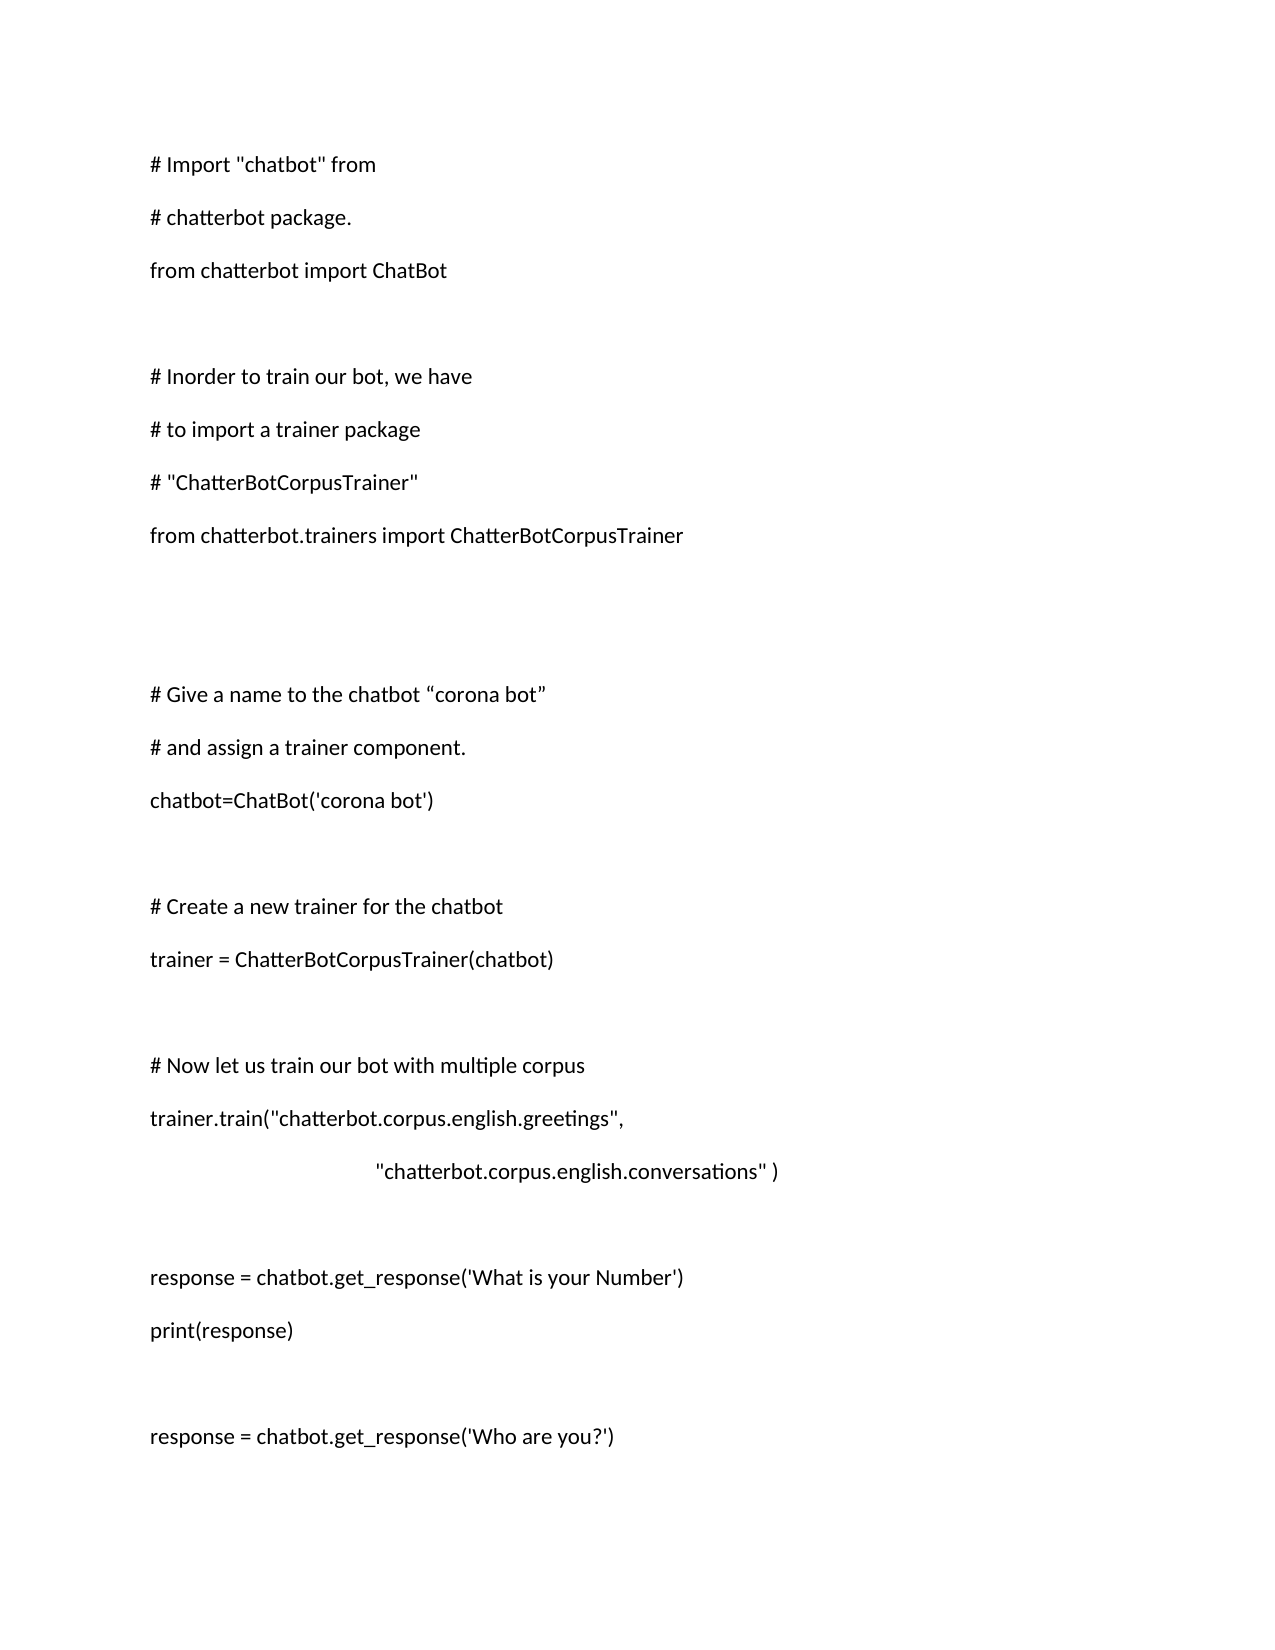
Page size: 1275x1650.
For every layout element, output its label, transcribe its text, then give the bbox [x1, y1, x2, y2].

text print(response) [150, 1316, 1125, 1344]
text # Import "chatbot" from [150, 150, 1125, 178]
text trainer = ChatterBotCorpusTrainer(chatbot) [150, 945, 1125, 973]
text # Create a new trainer for the chatbot [150, 892, 1125, 920]
text from chatterbot import ChatBot [150, 256, 1125, 284]
text response = chatbot.get_response('Who are you?') [150, 1422, 1125, 1451]
text # and assign a trainer component. [150, 733, 1125, 761]
text # to import a trainer package [150, 415, 1125, 443]
text # Now let us train our bot with multiple corpus [150, 1051, 1125, 1079]
text from chatterbot.trainers import ChatterBotCorpusTrainer [150, 521, 1125, 549]
text trainer.train("chatterbot.corpus.english.greetings", [150, 1104, 1125, 1132]
text "chatterbot.corpus.english.conversations" ) [150, 1157, 1125, 1185]
text # Inorder to train our bot, we have [150, 362, 1125, 390]
text # chatterbot package. [150, 203, 1125, 231]
text response = chatbot.get_response('What is your Number') [150, 1263, 1125, 1291]
text # "ChatterBotCorpusTrainer" [150, 468, 1125, 496]
text chatbot=ChatBot('corona bot') [150, 786, 1125, 814]
text # Give a name to the chatbot “corona bot” [150, 680, 1125, 708]
